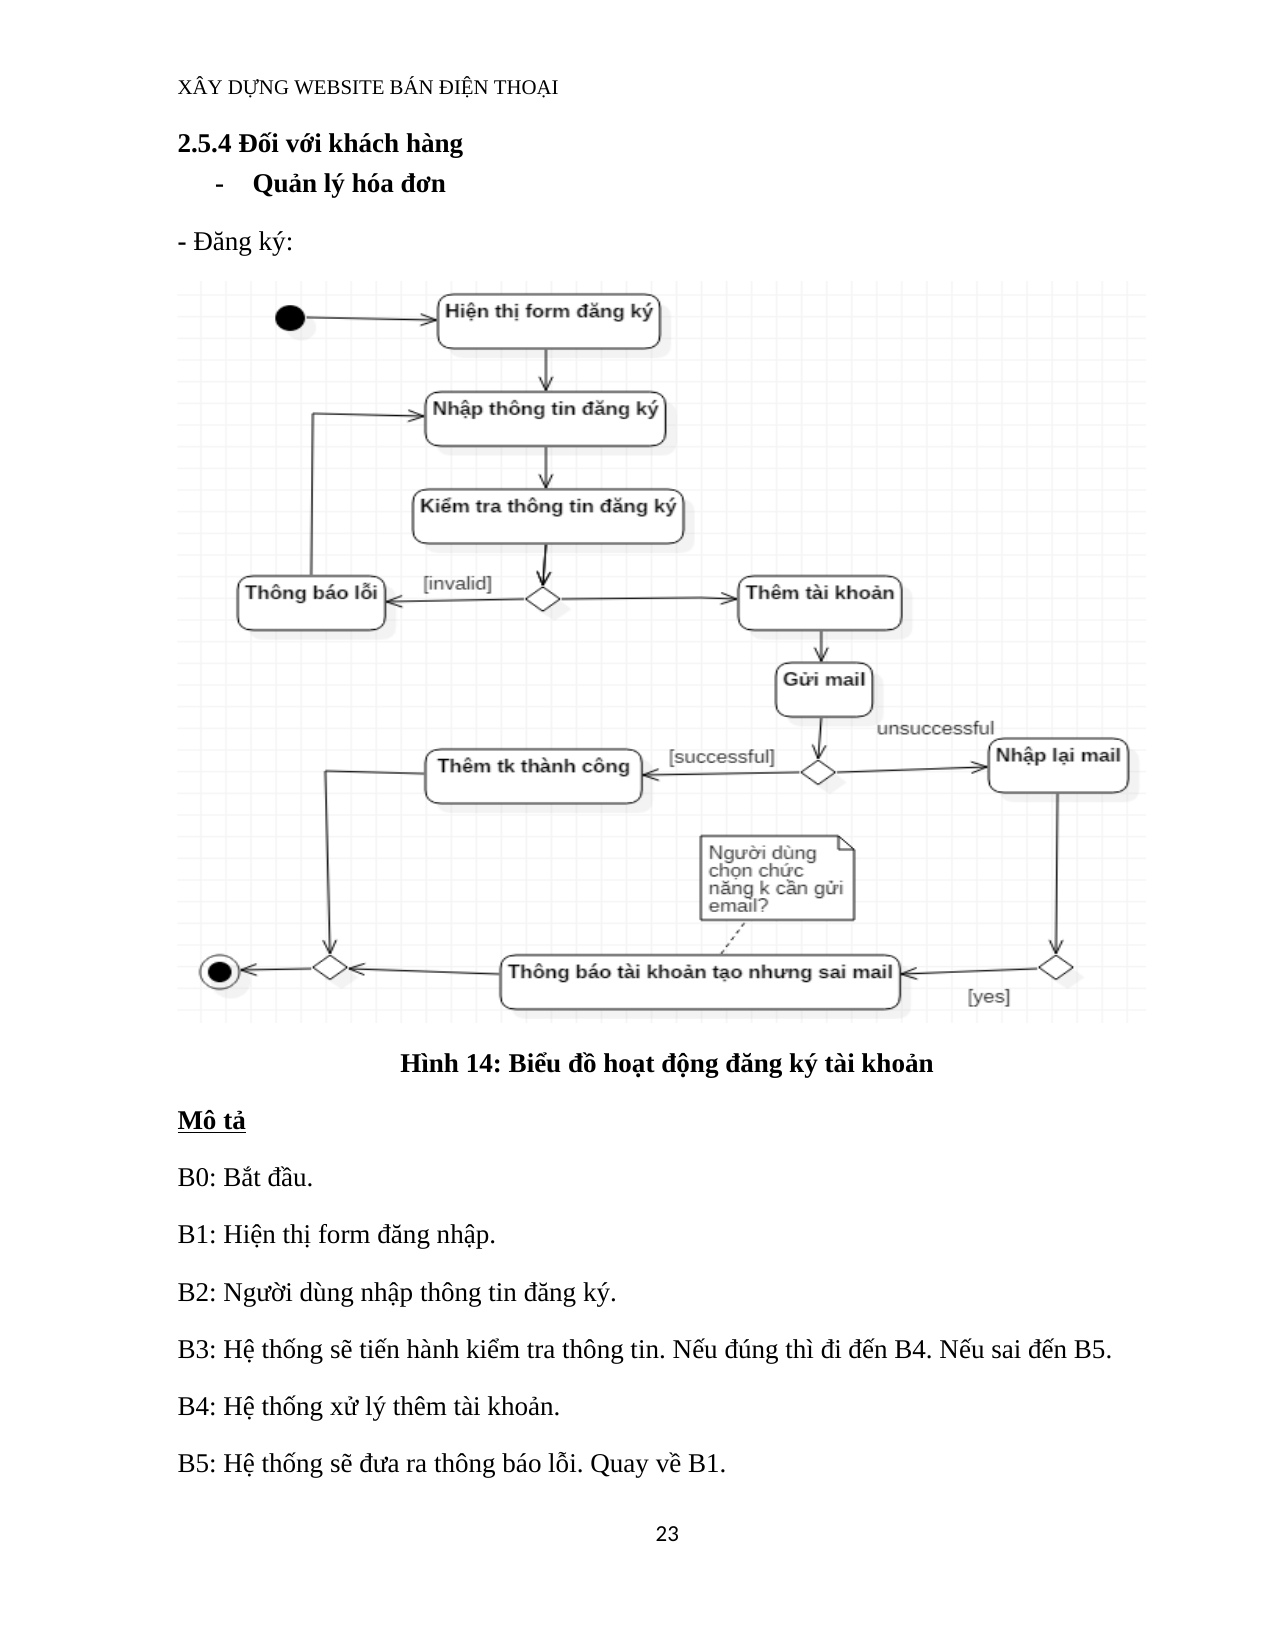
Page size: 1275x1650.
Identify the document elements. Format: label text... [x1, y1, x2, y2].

text B2: Người dùng nhập thông tin đăng ký. [177, 1276, 1157, 1307]
text - Đăng ký: [177, 224, 1157, 256]
picture [177, 281, 1147, 1023]
list Quản lý hóa đơn [215, 167, 1157, 199]
text Mô tả [177, 1104, 1157, 1136]
text B3: Hệ thống sẽ tiến hành kiểm tra thông tin. Nếu đúng thì đi đến B4. Nếu sai đến B5. [177, 1333, 1157, 1364]
text B1: Hiện thị form đăng nhập. [177, 1218, 1157, 1250]
text B4: Hệ thống xử lý thêm tài khoản. [177, 1390, 1157, 1421]
text Hình 14: Biểu đồ hoạt động đăng ký tài khoản [177, 1047, 1157, 1078]
text B0: Bắt đầu. [177, 1161, 1157, 1193]
text B5: Hệ thống sẽ đưa ra thông báo lỗi. Quay về B1. [177, 1447, 1157, 1478]
subtitle 2.5.4 Đối với khách hàng [177, 127, 1157, 158]
